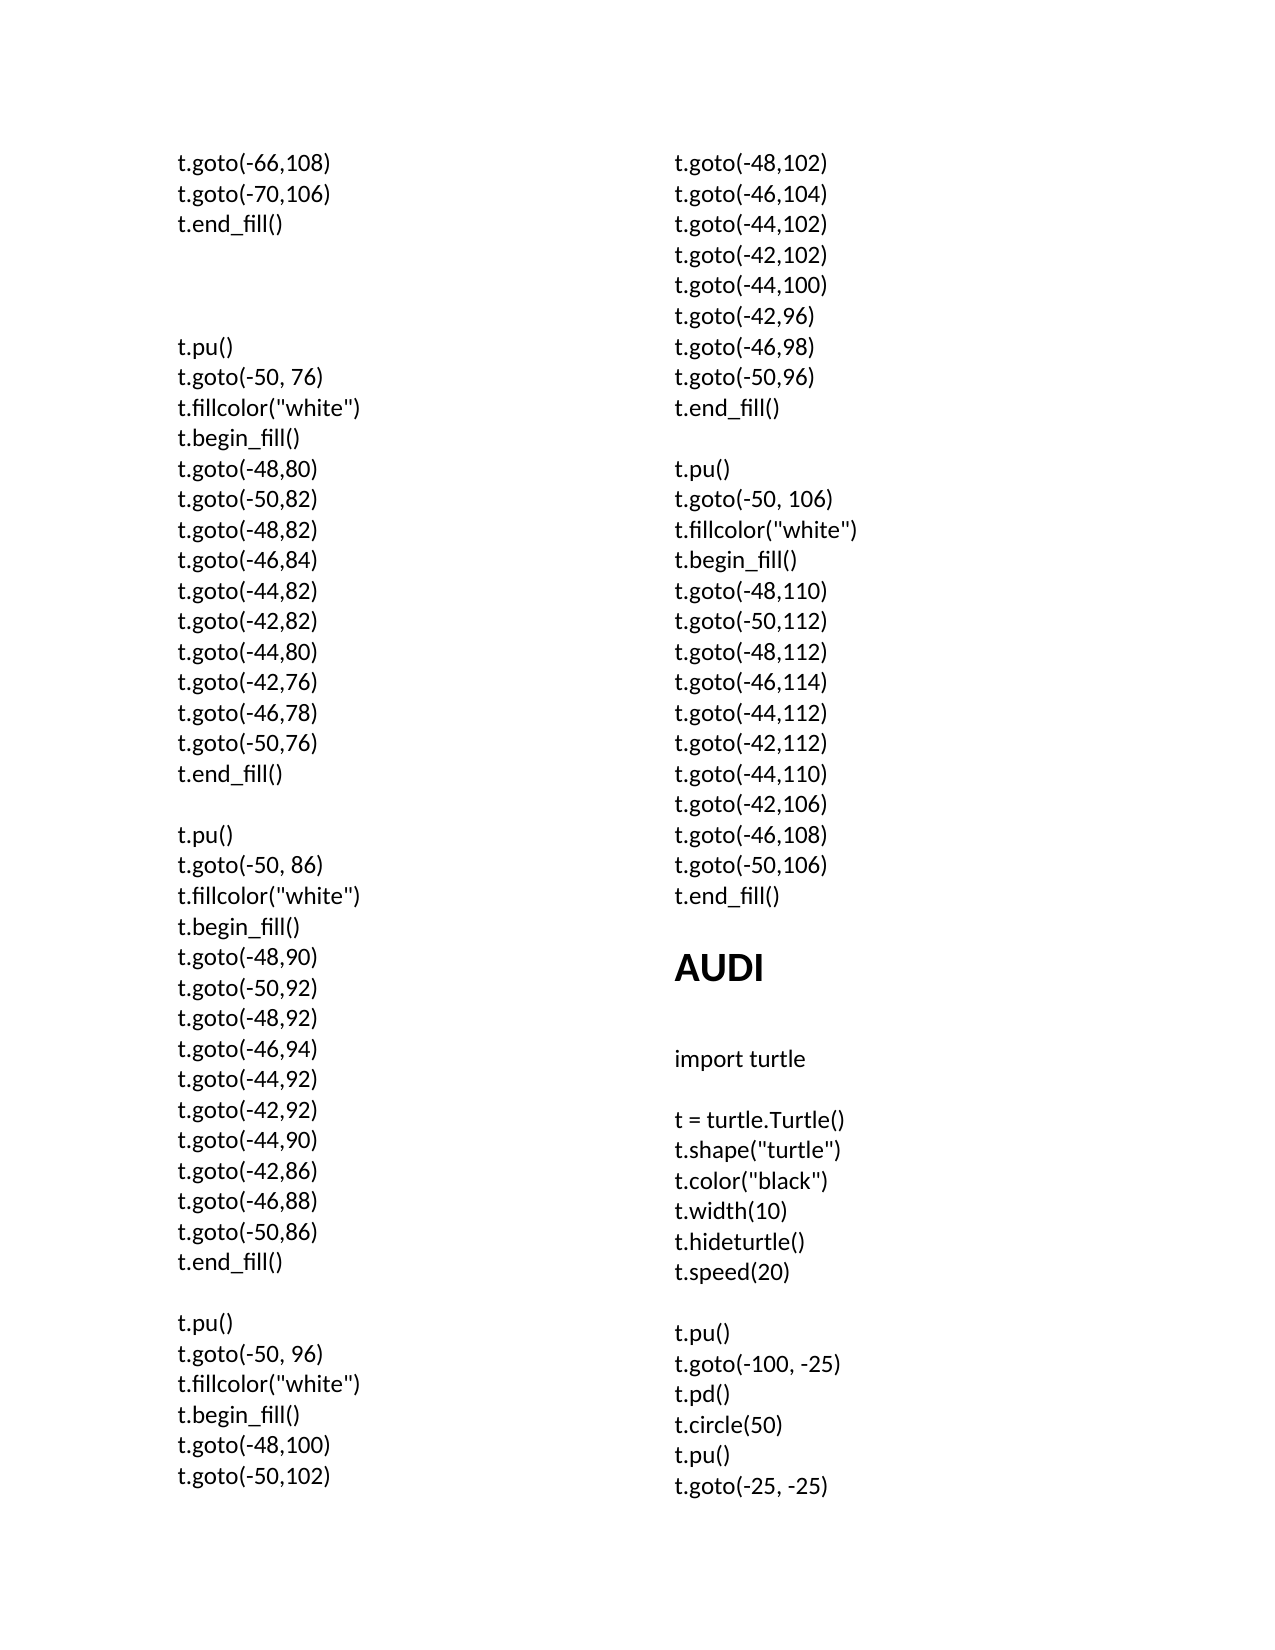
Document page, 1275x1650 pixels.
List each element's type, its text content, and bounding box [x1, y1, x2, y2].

text t.goto(-50,102) [177, 1460, 601, 1491]
text t.goto(-44,80) [177, 636, 601, 666]
text t.goto(-50,86) [177, 1216, 601, 1246]
text t.fillcolor("white") [177, 880, 601, 911]
text t.goto(-50, 106) [674, 483, 1098, 514]
text t.pu() [674, 1317, 1098, 1348]
text t.pu() [177, 1307, 601, 1338]
text t.goto(-44,112) [674, 697, 1098, 727]
text t.goto(-42,106) [674, 788, 1098, 819]
text import turtle [674, 1043, 1098, 1073]
text t.goto(-46,78) [177, 697, 601, 727]
text t.goto(-42,92) [177, 1094, 601, 1124]
text t.end_fill() [177, 1246, 601, 1277]
text t.goto(-42,96) [674, 300, 1098, 331]
text t.width(10) [674, 1195, 1098, 1226]
text t.goto(-48,100) [177, 1429, 601, 1460]
text t.goto(-44,100) [674, 270, 1098, 300]
text t.shape("turtle") [674, 1134, 1098, 1165]
text t.fillcolor("white") [177, 1368, 601, 1399]
text t.end_fill() [177, 209, 601, 239]
text t.end_fill() [674, 880, 1098, 911]
text t.end_fill() [177, 758, 601, 788]
text t.goto(-25, -25) [674, 1470, 1098, 1501]
text t.circle(50) [674, 1409, 1098, 1439]
text t.goto(-50,96) [674, 361, 1098, 392]
text t.speed(20) [674, 1256, 1098, 1287]
text t.goto(-46,94) [177, 1033, 601, 1063]
text t.pu() [177, 819, 601, 849]
text t.goto(-48,110) [674, 575, 1098, 605]
text t.goto(-50,106) [674, 849, 1098, 880]
text t.goto(-50,92) [177, 972, 601, 1002]
text t.begin_fill() [177, 1399, 601, 1429]
text t.hideturtle() [674, 1226, 1098, 1256]
text t.goto(-46,108) [674, 819, 1098, 849]
text t.goto(-44,92) [177, 1063, 601, 1094]
text t.goto(-46,104) [674, 178, 1098, 209]
text t.goto(-46,88) [177, 1185, 601, 1216]
text t.goto(-50,112) [674, 605, 1098, 636]
text t.goto(-50, 86) [177, 849, 601, 880]
text t.goto(-50,82) [177, 483, 601, 514]
text t.goto(-42,76) [177, 666, 601, 697]
text t.goto(-42,82) [177, 605, 601, 636]
text t.goto(-48,82) [177, 514, 601, 544]
text t = turtle.Turtle() [674, 1104, 1098, 1134]
text t.pu() [177, 331, 601, 361]
text t.goto(-48,102) [674, 148, 1098, 178]
text t.goto(-50, 96) [177, 1338, 601, 1368]
text t.goto(-66,108) [177, 148, 601, 178]
text t.goto(-48,80) [177, 453, 601, 483]
text t.goto(-44,82) [177, 575, 601, 605]
text t.goto(-100, -25) [674, 1348, 1098, 1378]
text t.goto(-50,76) [177, 727, 601, 758]
text t.goto(-50, 76) [177, 361, 601, 392]
text t.goto(-46,84) [177, 544, 601, 575]
text t.goto(-42,112) [674, 727, 1098, 758]
text t.goto(-44,110) [674, 758, 1098, 788]
text t.goto(-46,114) [674, 666, 1098, 697]
text t.end_fill() [674, 392, 1098, 422]
text t.color("black") [674, 1165, 1098, 1195]
text t.pu() [674, 453, 1098, 483]
text t.begin_fill() [177, 911, 601, 941]
text t.goto(-48,90) [177, 941, 601, 972]
text t.fillcolor("white") [177, 392, 601, 422]
text AUDI [674, 941, 1098, 992]
text t.begin_fill() [674, 544, 1098, 575]
text t.pd() [674, 1378, 1098, 1409]
text t.begin_fill() [177, 422, 601, 453]
text t.goto(-44,90) [177, 1124, 601, 1155]
text t.goto(-70,106) [177, 178, 601, 209]
text t.goto(-42,86) [177, 1155, 601, 1185]
text t.goto(-48,92) [177, 1002, 601, 1033]
text t.goto(-42,102) [674, 239, 1098, 270]
text t.goto(-48,112) [674, 636, 1098, 666]
text t.goto(-44,102) [674, 209, 1098, 239]
text t.pu() [674, 1439, 1098, 1470]
text t.goto(-46,98) [674, 331, 1098, 361]
text t.fillcolor("white") [674, 514, 1098, 544]
